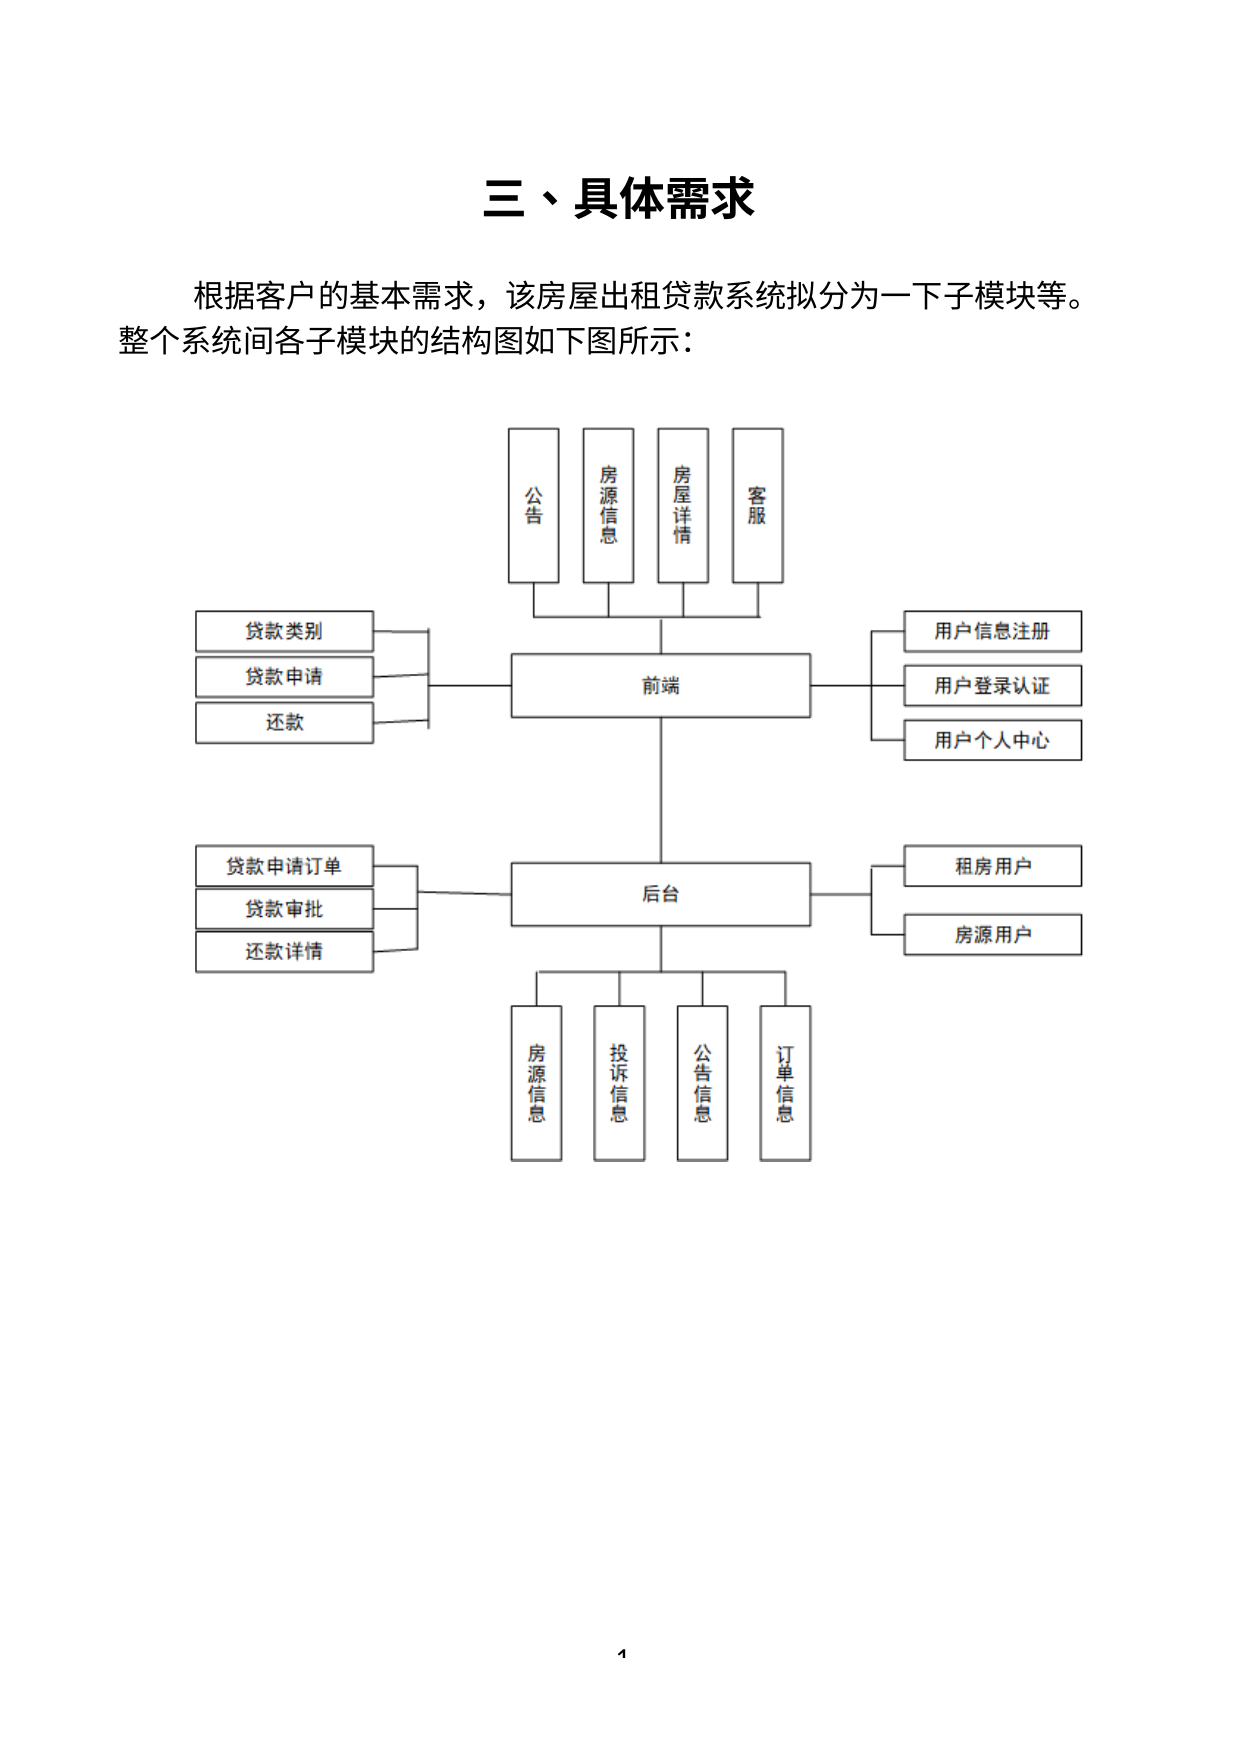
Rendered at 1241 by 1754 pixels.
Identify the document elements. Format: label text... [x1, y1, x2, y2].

text 根据客户的基本需求，该房屋出租贷款系统拟分为一下子模块等。整个系统间各子模块的结构图如下图所示： [118, 271, 1130, 362]
subtitle 三、具体需求 [108, 166, 1130, 229]
picture [194, 427, 1083, 1162]
